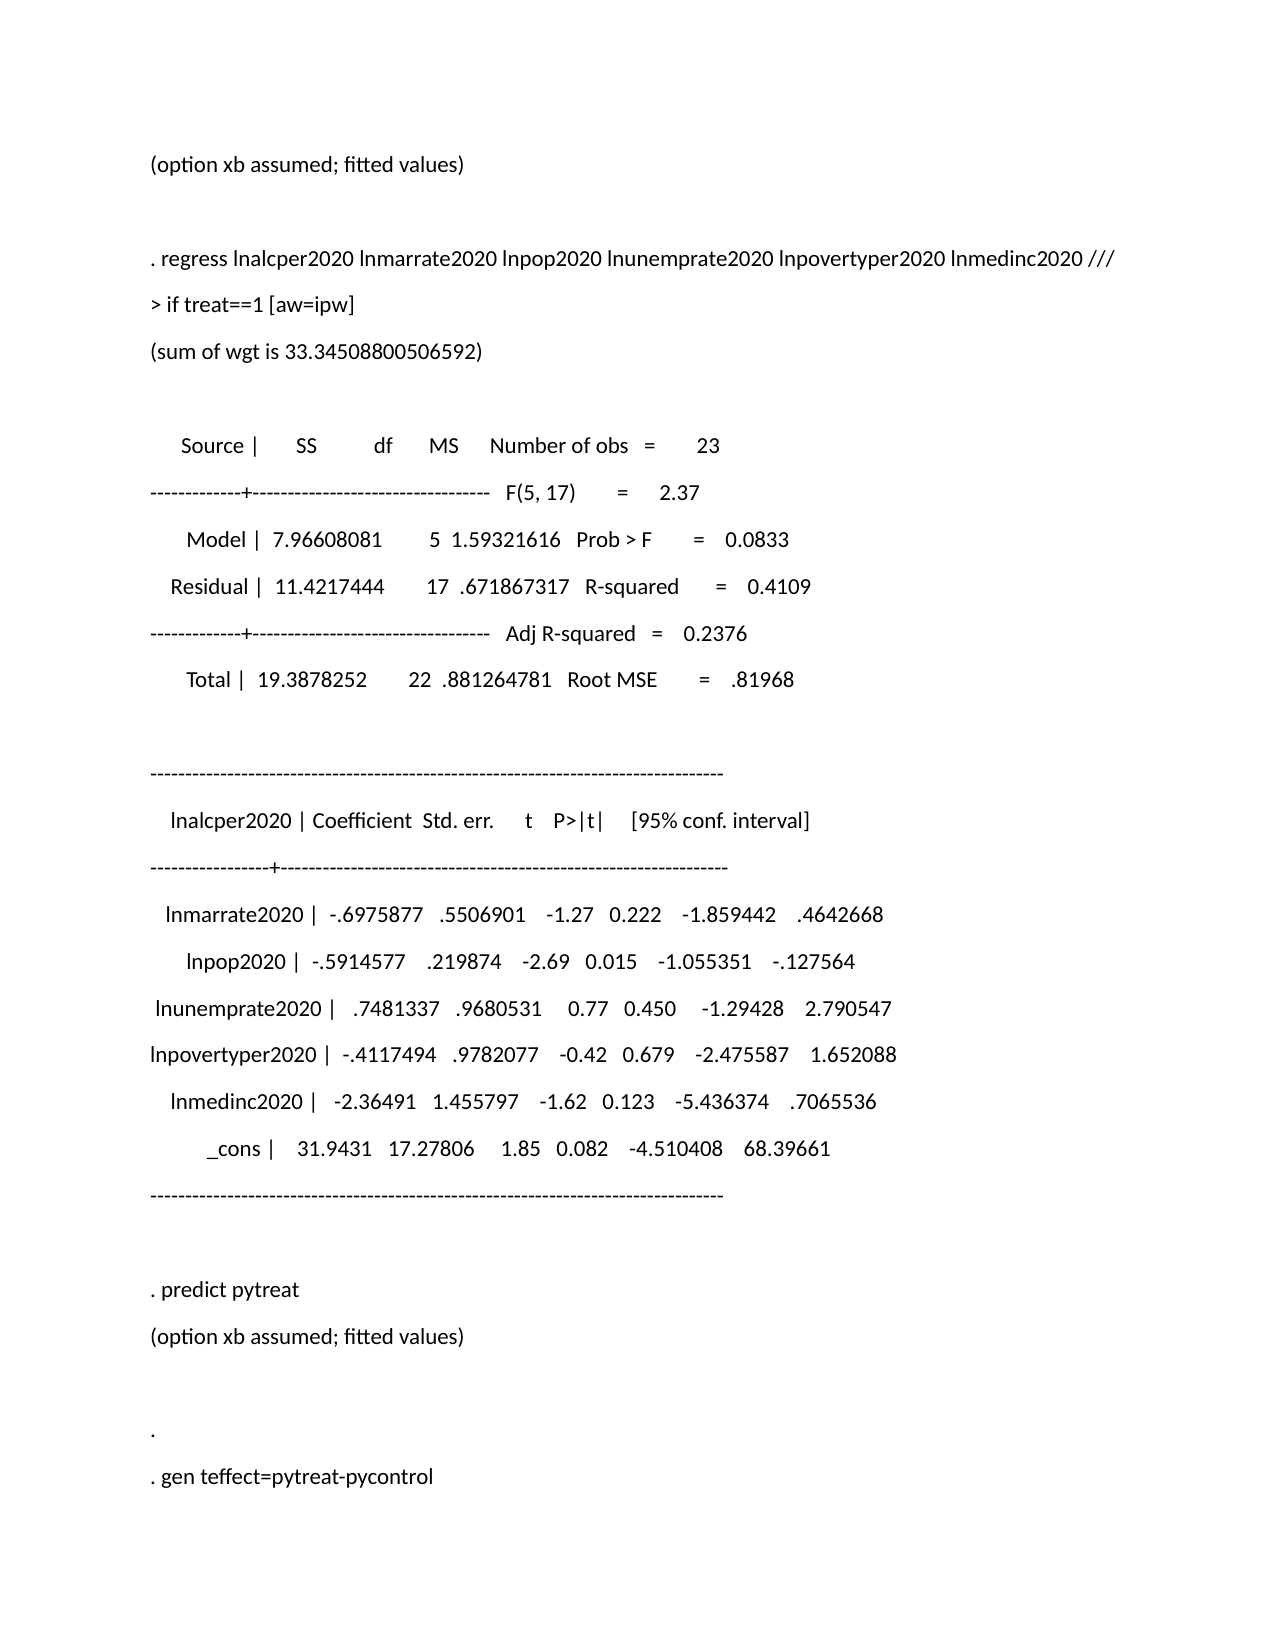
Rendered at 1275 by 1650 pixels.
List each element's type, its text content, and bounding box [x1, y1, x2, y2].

text . [150, 1416, 1125, 1444]
text -------------+---------------------------------- Adj R-squared = 0.2376 [150, 619, 1125, 647]
text ---------------------------------------------------------------------------------- [150, 759, 1125, 787]
text (sum of wgt is 33.34508800506592) [150, 337, 1125, 366]
text -------------+---------------------------------- F(5, 17) = 2.37 [150, 478, 1125, 506]
text > if treat==1 [aw=ipw] [150, 291, 1125, 319]
text lnmarrate2020 | -.6975877 .5506901 -1.27 0.222 -1.859442 .4642668 [150, 900, 1125, 928]
text Source | SS df MS Number of obs = 23 [150, 431, 1125, 459]
text lnunemprate2020 | .7481337 .9680531 0.77 0.450 -1.29428 2.790547 [150, 994, 1125, 1022]
text Total | 19.3878252 22 .881264781 Root MSE = .81968 [150, 666, 1125, 694]
text -----------------+---------------------------------------------------------------- [150, 853, 1125, 881]
text Residual | 11.4217444 17 .671867317 R-squared = 0.4109 [150, 572, 1125, 600]
text (option xb assumed; fitted values) [150, 150, 1125, 178]
text Model | 7.96608081 5 1.59321616 Prob > F = 0.0833 [150, 525, 1125, 553]
text ---------------------------------------------------------------------------------- [150, 1181, 1125, 1209]
text lnalcper2020 | Coefficient Std. err. t P>|t| [95% conf. interval] [150, 806, 1125, 834]
text . predict pytreat [150, 1275, 1125, 1303]
text lnpop2020 | -.5914577 .219874 -2.69 0.015 -1.055351 -.127564 [150, 947, 1125, 975]
text . gen teffect=pytreat-pycontrol [150, 1462, 1125, 1491]
text lnpovertyper2020 | -.4117494 .9782077 -0.42 0.679 -2.475587 1.652088 [150, 1041, 1125, 1069]
text . regress lnalcper2020 lnmarrate2020 lnpop2020 lnunemprate2020 lnpovertyper2020 lnmedinc2020 /// [150, 244, 1125, 272]
text _cons | 31.9431 17.27806 1.85 0.082 -4.510408 68.39661 [150, 1134, 1125, 1162]
text (option xb assumed; fitted values) [150, 1322, 1125, 1350]
text lnmedinc2020 | -2.36491 1.455797 -1.62 0.123 -5.436374 .7065536 [150, 1087, 1125, 1116]
